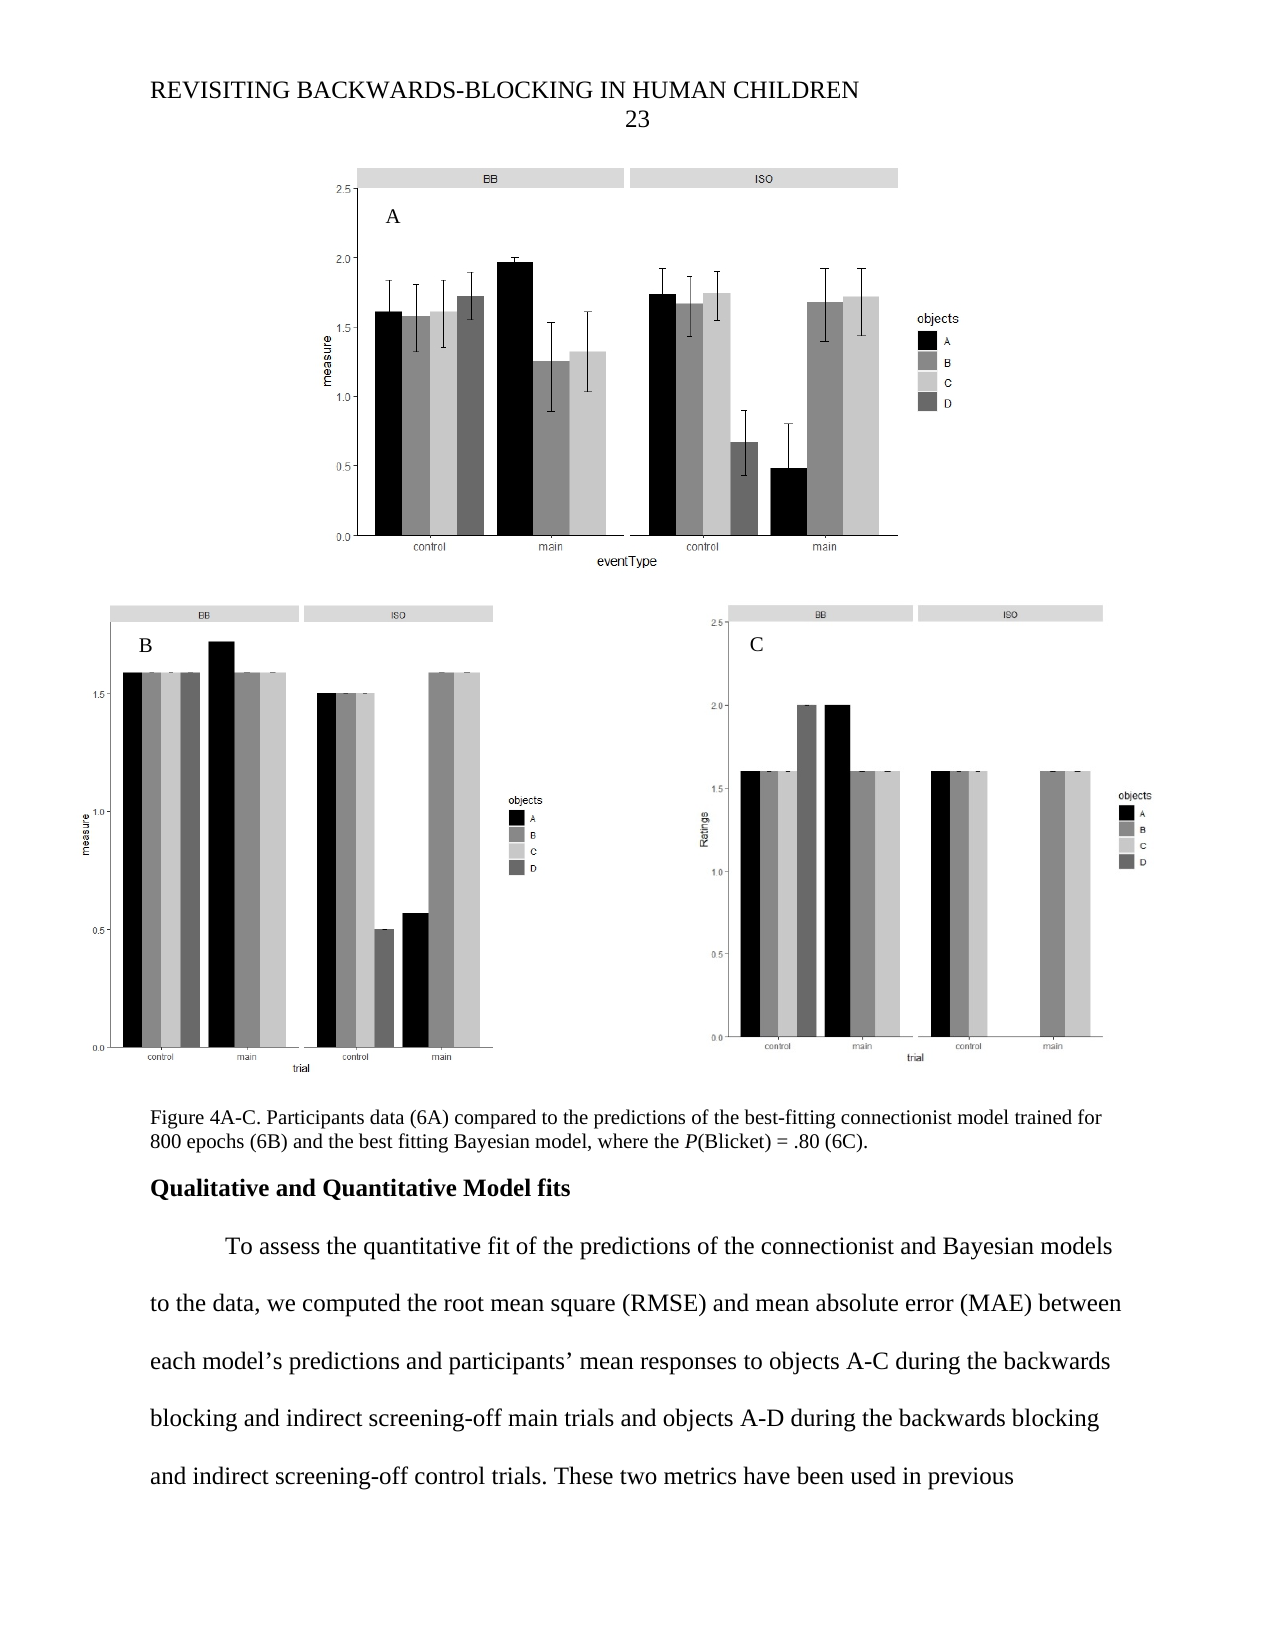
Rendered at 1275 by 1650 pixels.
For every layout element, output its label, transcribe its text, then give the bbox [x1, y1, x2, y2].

table_cell [28, 600, 599, 1104]
picture [693, 600, 1162, 1068]
picture [74, 600, 553, 1079]
table_cell [599, 600, 1256, 1104]
table_header [28, 161, 1256, 600]
picture [313, 161, 970, 574]
text Qualitative and Quantitative Model fits [150, 1173, 1125, 1202]
